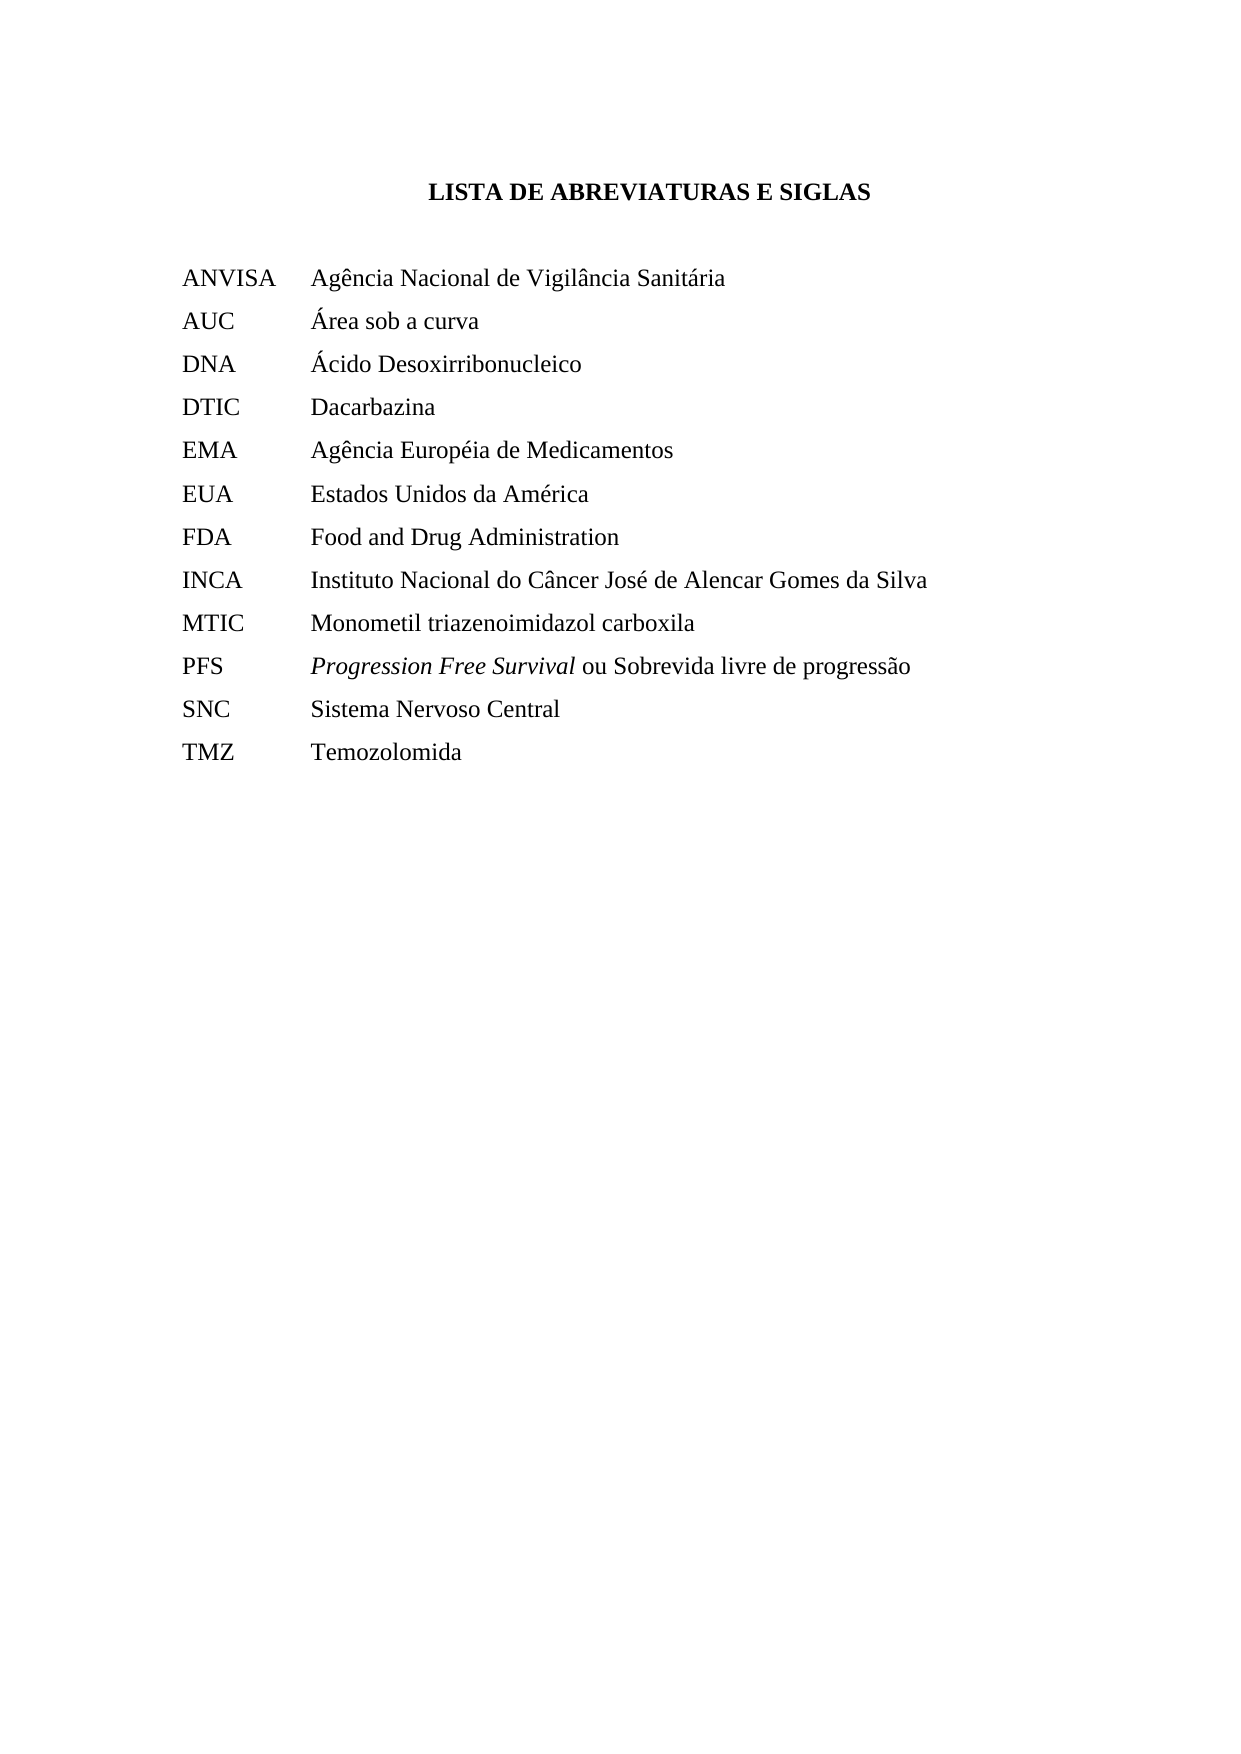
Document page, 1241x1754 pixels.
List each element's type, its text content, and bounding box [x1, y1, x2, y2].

table_cell Área sob a curva [299, 306, 1071, 349]
table_cell DNA [171, 350, 299, 392]
table_header Agência Nacional de Vigilância Sanitária [299, 264, 1071, 306]
table_cell Agência Européia de Medicamentos Estados Unidos da América [299, 436, 1071, 522]
table_cell DTIC [171, 393, 299, 436]
table_cell FDA INCA MTIC PFS SNC TMZ [171, 522, 299, 780]
table_cell EMA EUA [171, 436, 299, 522]
table_cell Dacarbazina [299, 393, 1071, 436]
table_cell Food and Drug Administration Instituto Nacional do Câncer José de Alencar Gomes da Silva Monometil triazenoimidazol carboxila Progression Free Survival ou Sobrevida livre de progressão Sistema Nervoso Central Temozolomida [299, 522, 1071, 780]
table_cell Ácido Desoxirribonucleico [299, 350, 1071, 392]
text LISTA DE ABREVIATURAS E SIGLAS [177, 177, 1122, 206]
table_cell AUC [171, 306, 299, 349]
table_header ANVISA [171, 264, 299, 306]
